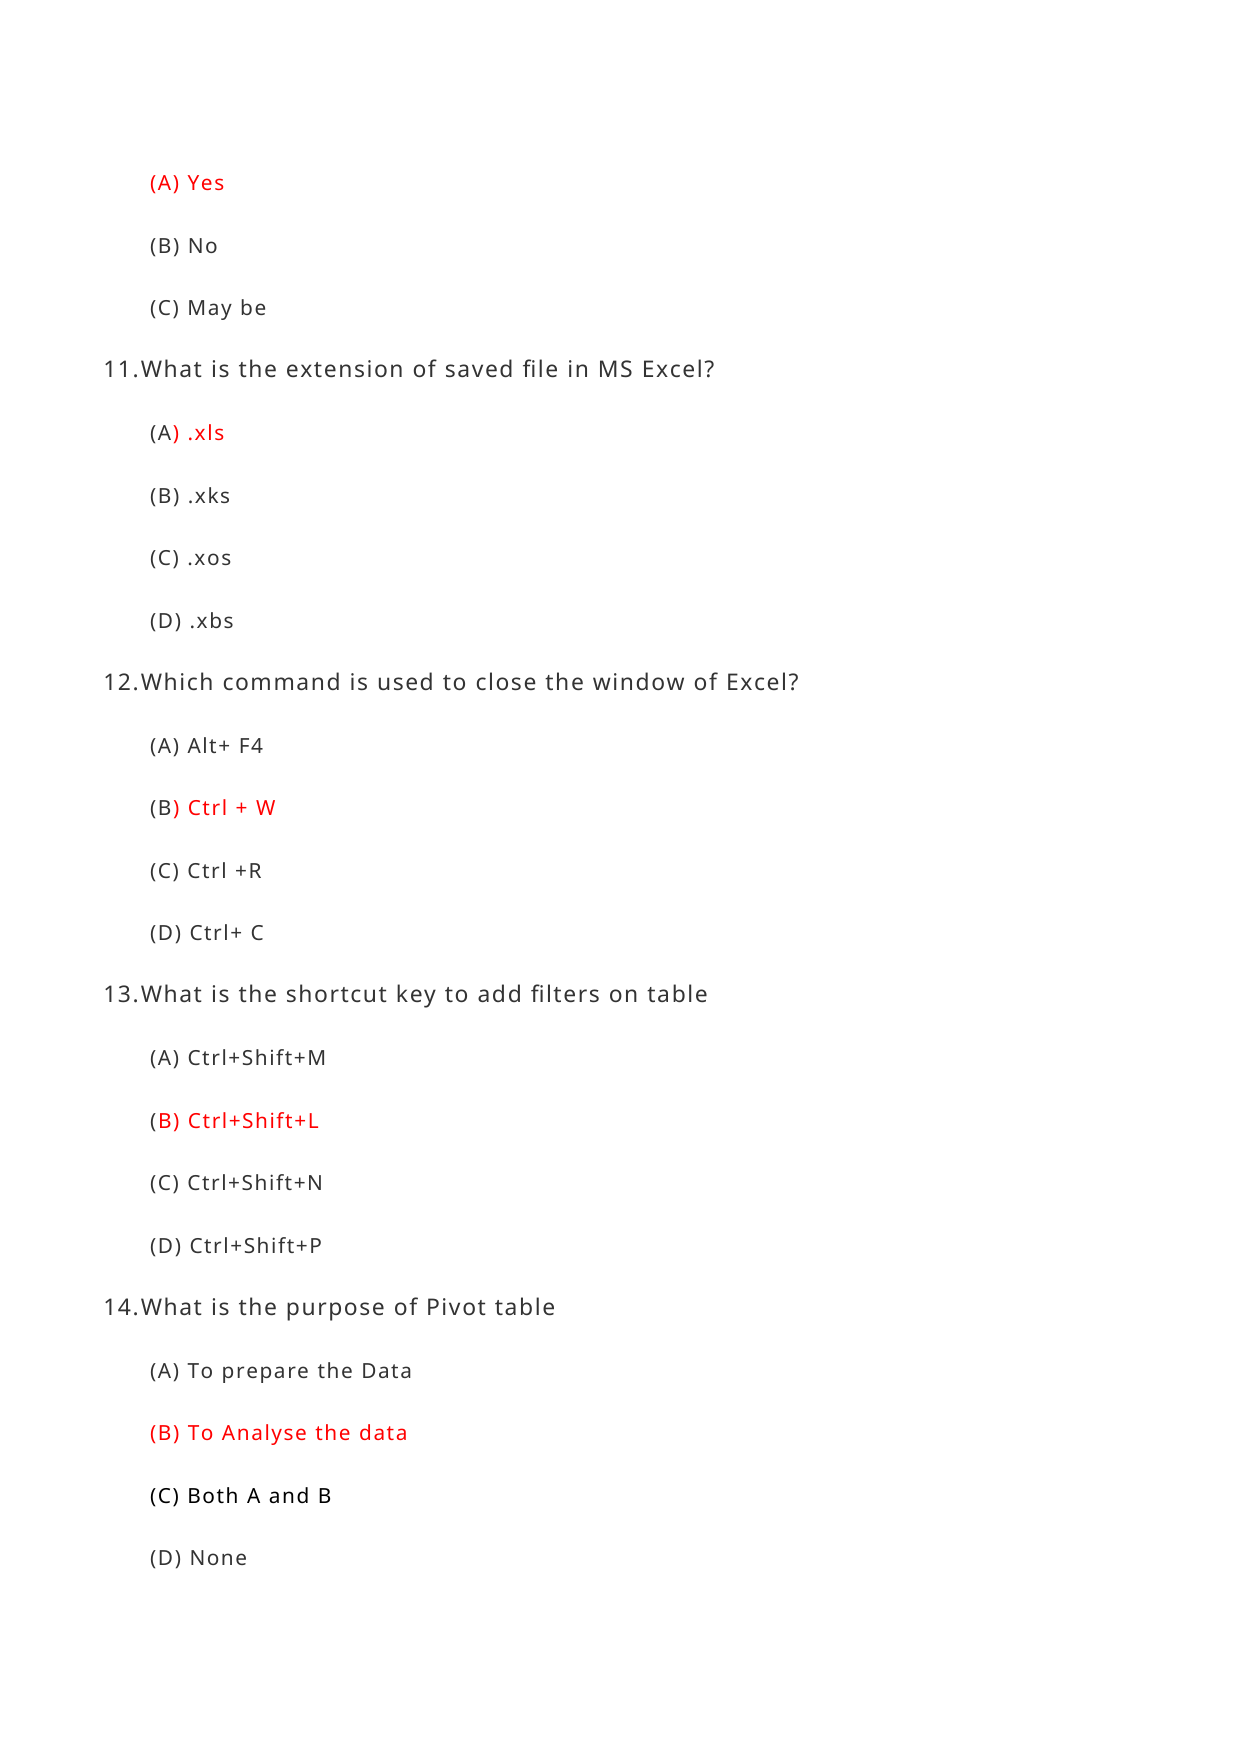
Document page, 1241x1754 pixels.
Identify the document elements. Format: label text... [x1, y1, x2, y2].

text (D) Ctrl+ C [150, 900, 1090, 947]
list What is the purpose of Pivot table [103, 1275, 1090, 1322]
text (A) To prepare the Data [150, 1337, 1090, 1384]
text (A) .xls [150, 400, 1090, 447]
text (B) .xks [150, 462, 1090, 509]
list What is the extension of saved file in MS Excel? [103, 337, 1090, 384]
text (C) Both A and B [150, 1462, 1090, 1509]
text (C) May be [150, 275, 1090, 322]
text (B) No [150, 212, 1090, 259]
text (D) .xbs [150, 587, 1090, 634]
list Which command is used to close the window of Excel? [103, 650, 1090, 697]
text (C) Ctrl +R [150, 837, 1090, 884]
text (A) Alt+ F4 [150, 712, 1090, 759]
text (A) Ctrl+Shift+M [150, 1025, 1090, 1072]
text (C) .xos [150, 525, 1090, 572]
text (C) Ctrl+Shift+N [150, 1150, 1090, 1197]
text (D) Ctrl+Shift+P [150, 1212, 1090, 1259]
text (B) To Analyse the data [150, 1400, 1090, 1447]
text (A) Yes [150, 150, 1090, 197]
text (B) Ctrl + W [150, 775, 1090, 822]
text (D) None [150, 1525, 1090, 1572]
text (B) Ctrl+Shift+L [150, 1087, 1090, 1134]
list What is the shortcut key to add filters on table [103, 962, 1090, 1009]
